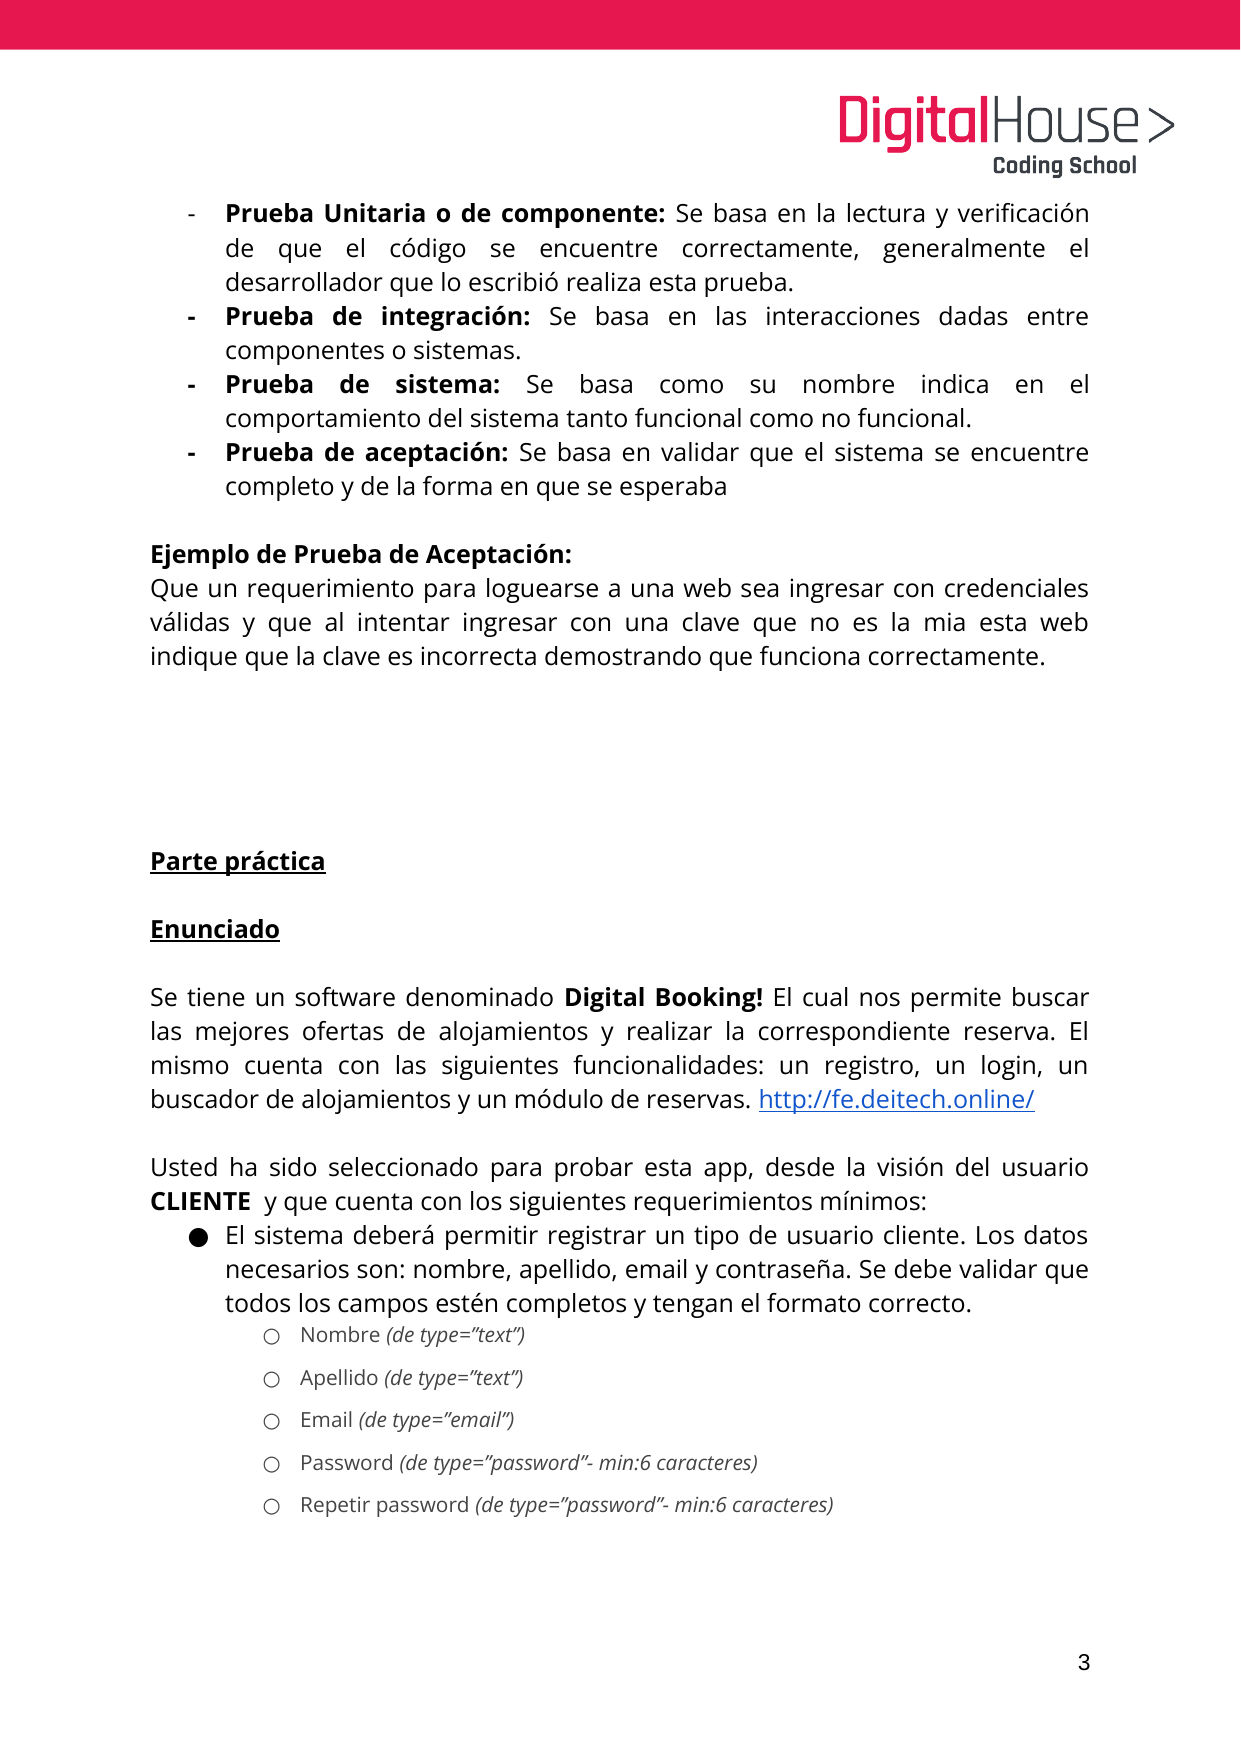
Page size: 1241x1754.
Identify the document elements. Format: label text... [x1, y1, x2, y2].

text Se tiene un software denominado Digital Booking! El cual nos permite buscar las mejores ofertas de alojamientos y realizar la correspondiente reserva. El mismo cuenta con las siguientes funcionalidades: un registro, un login, un buscador de alojamientos y un módulo de reservas. http://fe.deitech.online/ [150, 979, 1090, 1116]
list Prueba Unitaria o de componente: Se basa en la lectura y verificación de que el código se encuentre correctamente, generalmente el desarrollador que lo escribió realiza esta prueba. [187, 150, 1090, 298]
list Apellido (de type=”text”) [262, 1363, 1091, 1391]
text Usted ha sido seleccionado para probar esta app, desde la visión del usuario CLIENTE y que cuenta con los siguientes requerimientos mínimos: [150, 1150, 1090, 1218]
list Password (de type=”password”- min:6 caracteres) [262, 1448, 1091, 1476]
list Nombre (de type=”text”) [262, 1320, 1091, 1349]
list Prueba de sistema: Se basa como su nombre indica en el comportamiento del sistema tanto funcional como no funcional. [187, 366, 1090, 434]
picture [0, 0, 1241, 197]
text Ejemplo de Prueba de Aceptación: [150, 537, 1090, 571]
list El sistema deberá permitir registrar un tipo de usuario cliente. Los datos necesarios son: nombre, apellido, email y contraseña. Se debe validar que todos los campos estén completos y tengan el formato correcto. [187, 1218, 1090, 1320]
list Prueba de aceptación: Se basa en validar que el sistema se encuentre completo y de la forma en que se esperaba [187, 434, 1090, 503]
text Que un requerimiento para loguearse a una web sea ingresar con credenciales válidas y que al intentar ingresar con una clave que no es la mia esta web indique que la clave es incorrecta demostrando que funciona correctamente. [150, 571, 1090, 673]
list Email (de type=”email”) [262, 1405, 1091, 1434]
text Enunciado [150, 911, 1090, 946]
text Parte práctica [150, 843, 1090, 877]
list Repetir password (de type=”password”- min:6 caracteres) [262, 1491, 1091, 1519]
list Prueba de integración: Se basa en las interacciones dadas entre componentes o sistemas. [187, 298, 1090, 366]
